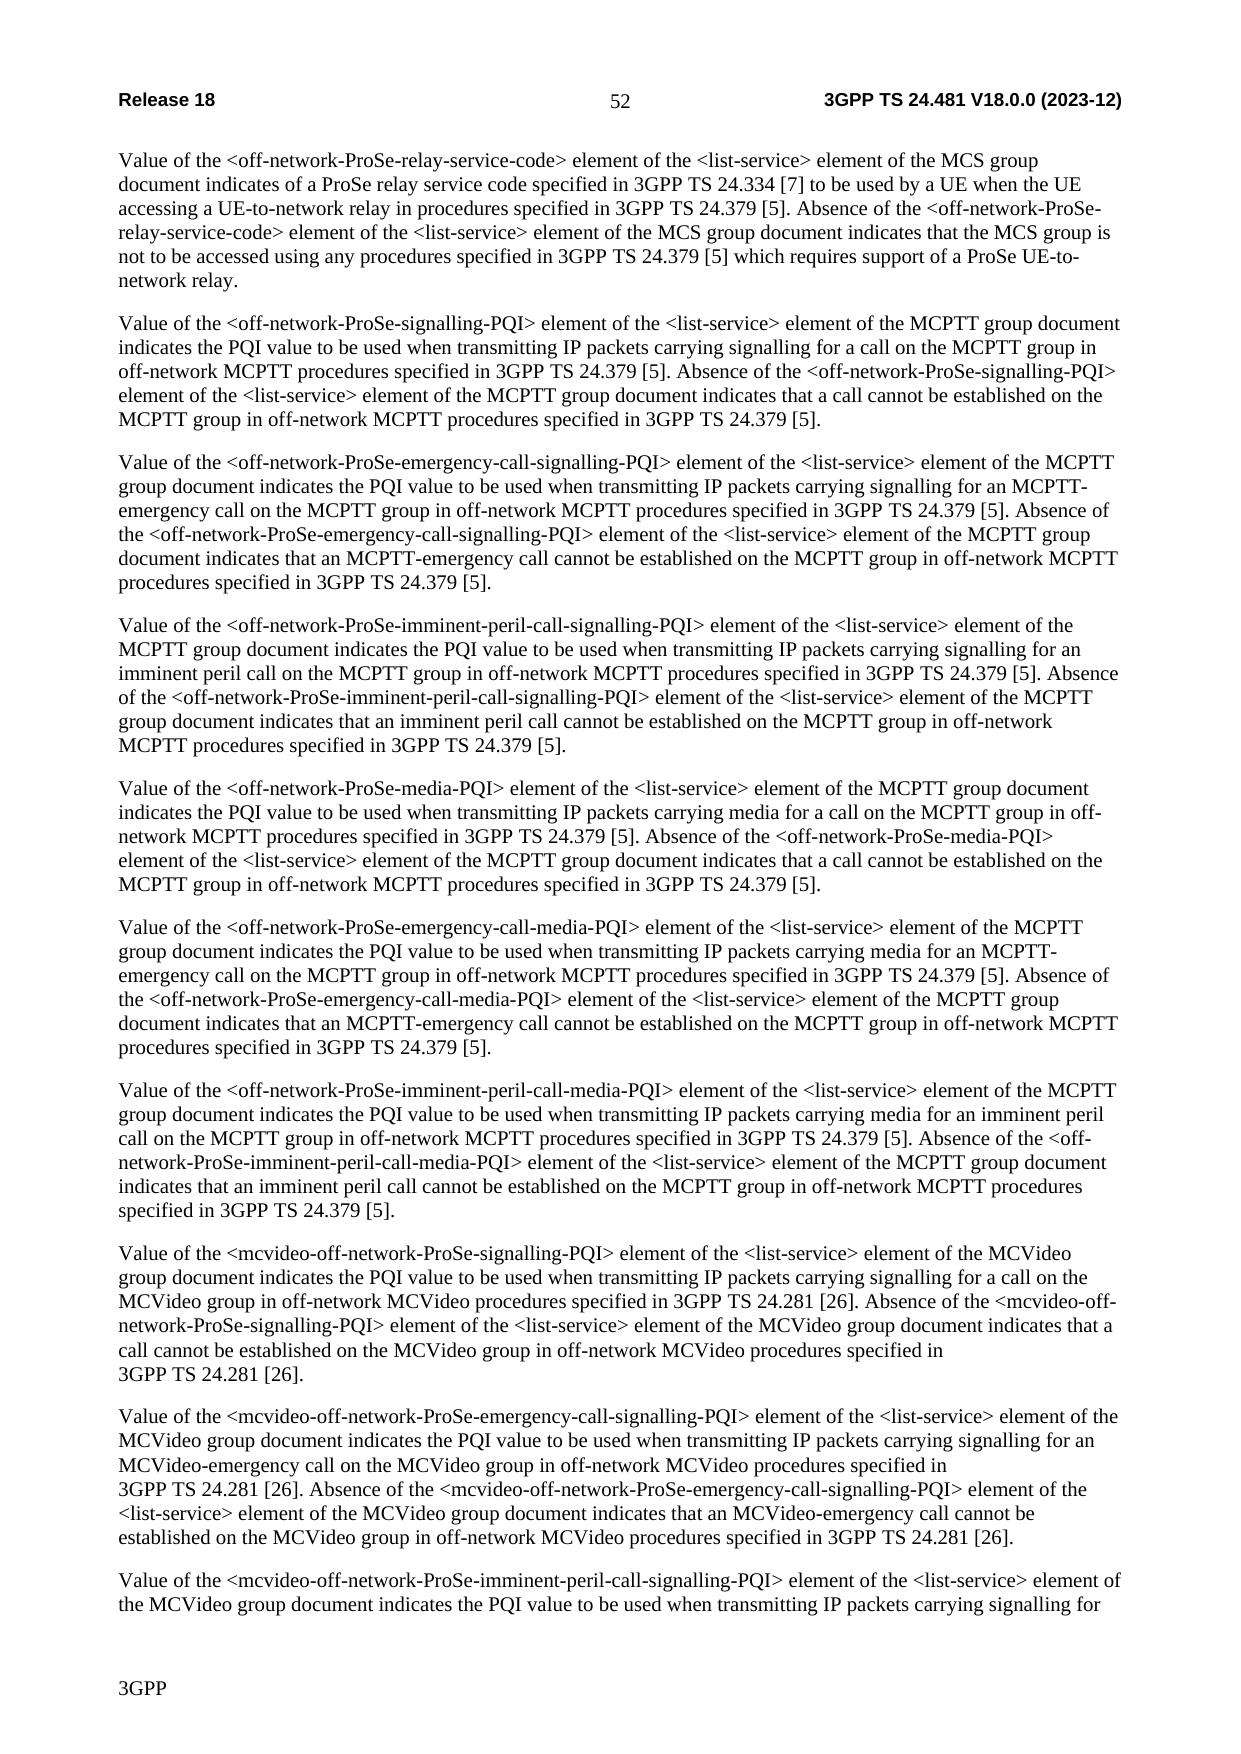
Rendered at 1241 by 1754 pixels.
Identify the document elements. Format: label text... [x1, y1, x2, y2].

text Value of the <mcvideo-off-network-ProSe-emergency-call-signalling-PQI> element of the <list-service> element of the MCVideo group document indicates the PQI value to be used when transmitting IP packets carrying signalling for an MCVideo-emergency call on the MCVideo group in off-network MCVideo procedures specified in 3GPP TS 24.281 [26]. Absence of the <mcvideo-off-network-ProSe-emergency-call-signalling-PQI> element of the <list-service> element of the MCVideo group document indicates that an MCVideo-emergency call cannot be established on the MCVideo group in off-network MCVideo procedures specified in 3GPP TS 24.281 [26]. [118, 1404, 1122, 1549]
text Value of the <off-network-ProSe-media-PQI> element of the <list-service> element of the MCPTT group document indicates the PQI value to be used when transmitting IP packets carrying media for a call on the MCPTT group in off-network MCPTT procedures specified in 3GPP TS 24.379 [5]. Absence of the <off-network-ProSe-media-PQI> element of the <list-service> element of the MCPTT group document indicates that a call cannot be established on the MCPTT group in off-network MCPTT procedures specified in 3GPP TS 24.379 [5]. [118, 776, 1122, 896]
text Value of the <off-network-ProSe-signalling-PQI> element of the <list-service> element of the MCPTT group document indicates the PQI value to be used when transmitting IP packets carrying signalling for a call on the MCPTT group in off-network MCPTT procedures specified in 3GPP TS 24.379 [5]. Absence of the <off-network-ProSe-signalling-PQI> element of the <list-service> element of the MCPTT group document indicates that a call cannot be established on the MCPTT group in off-network MCPTT procedures specified in 3GPP TS 24.379 [5]. [118, 311, 1122, 431]
text Value of the <mcvideo-off-network-ProSe-signalling-PQI> element of the <list-service> element of the MCVideo group document indicates the PQI value to be used when transmitting IP packets carrying signalling for a call on the MCVideo group in off-network MCVideo procedures specified in 3GPP TS 24.281 [26]. Absence of the <mcvideo-off-network-ProSe-signalling-PQI> element of the <list-service> element of the MCVideo group document indicates that a call cannot be established on the MCVideo group in off-network MCVideo procedures specified in 3GPP TS 24.281 [26]. [118, 1241, 1122, 1386]
text Value of the <off-network-ProSe-emergency-call-media-PQI> element of the <list-service> element of the MCPTT group document indicates the PQI value to be used when transmitting IP packets carrying media for an MCPTT-emergency call on the MCPTT group in off-network MCPTT procedures specified in 3GPP TS 24.379 [5]. Absence of the <off-network-ProSe-emergency-call-media-PQI> element of the <list-service> element of the MCPTT group document indicates that an MCPTT-emergency call cannot be established on the MCPTT group in off-network MCPTT procedures specified in 3GPP TS 24.379 [5]. [118, 915, 1122, 1059]
text Value of the <off-network-ProSe-imminent-peril-call-signalling-PQI> element of the <list-service> element of the MCPTT group document indicates the PQI value to be used when transmitting IP packets carrying signalling for an imminent peril call on the MCPTT group in off-network MCPTT procedures specified in 3GPP TS 24.379 [5]. Absence of the <off-network-ProSe-imminent-peril-call-signalling-PQI> element of the <list-service> element of the MCPTT group document indicates that an imminent peril call cannot be established on the MCPTT group in off-network MCPTT procedures specified in 3GPP TS 24.379 [5]. [118, 613, 1122, 757]
text Value of the <off-network-ProSe-emergency-call-signalling-PQI> element of the <list-service> element of the MCPTT group document indicates the PQI value to be used when transmitting IP packets carrying signalling for an MCPTT-emergency call on the MCPTT group in off-network MCPTT procedures specified in 3GPP TS 24.379 [5]. Absence of the <off-network-ProSe-emergency-call-signalling-PQI> element of the <list-service> element of the MCPTT group document indicates that an MCPTT-emergency call cannot be established on the MCPTT group in off-network MCPTT procedures specified in 3GPP TS 24.379 [5]. [118, 450, 1122, 594]
text Value of the <off-network-ProSe-imminent-peril-call-media-PQI> element of the <list-service> element of the MCPTT group document indicates the PQI value to be used when transmitting IP packets carrying media for an imminent peril call on the MCPTT group in off-network MCPTT procedures specified in 3GPP TS 24.379 [5]. Absence of the <off-network-ProSe-imminent-peril-call-media-PQI> element of the <list-service> element of the MCPTT group document indicates that an imminent peril call cannot be established on the MCPTT group in off-network MCPTT procedures specified in 3GPP TS 24.379 [5]. [118, 1078, 1122, 1222]
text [118, 1567, 1122, 1616]
text Value of the <off-network-ProSe-relay-service-code> element of the <list-service> element of the MCS group document indicates of a ProSe relay service code specified in 3GPP TS 24.334 [7] to be used by a UE when the UE accessing a UE-to-network relay in procedures specified in 3GPP TS 24.379 [5]. Absence of the <off-network-ProSe-relay-service-code> element of the <list-service> element of the MCS group document indicates that the MCS group is not to be accessed using any procedures specified in 3GPP TS 24.379 [5] which requires support of a ProSe UE-to-network relay. [118, 147, 1122, 292]
